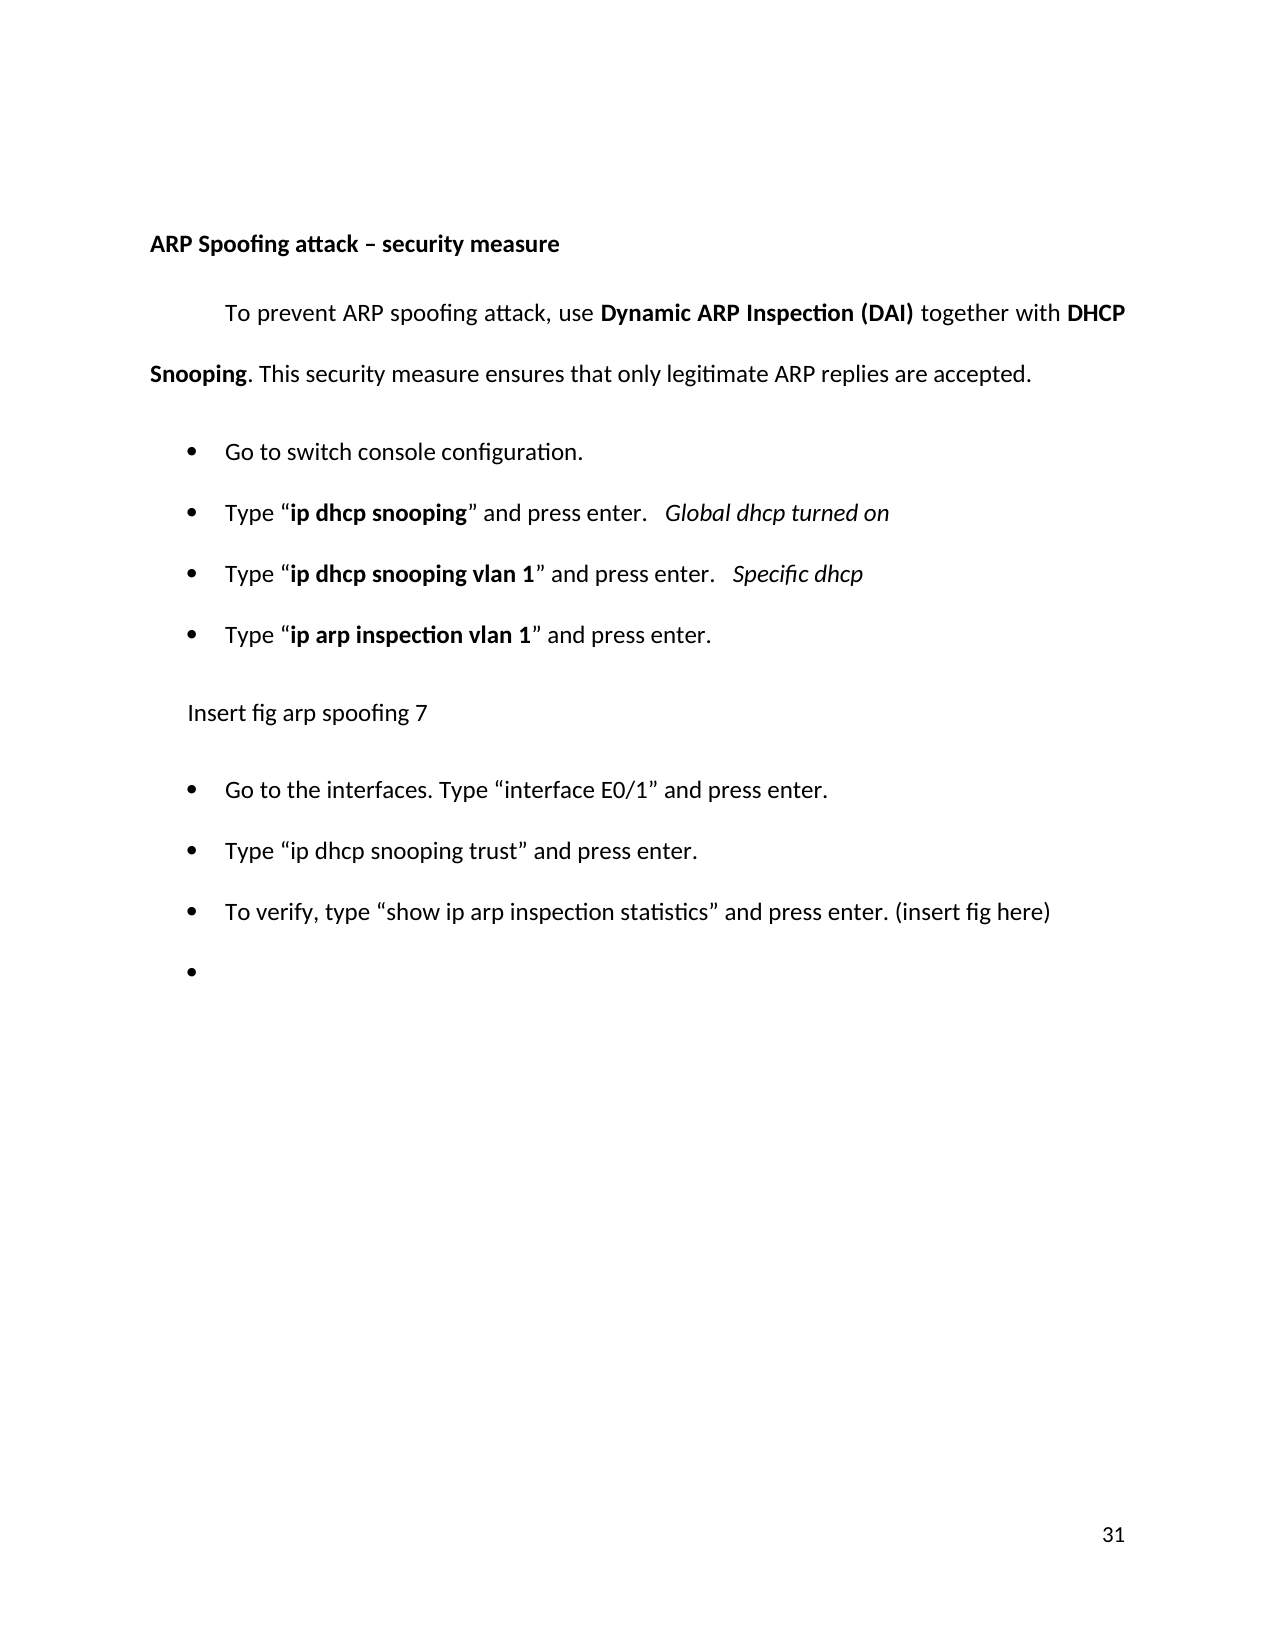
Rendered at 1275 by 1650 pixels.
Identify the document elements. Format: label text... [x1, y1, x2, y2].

list Type “ip arp inspection vlan 1” and press enter. [187, 619, 1125, 649]
list Go to the interfaces. Type “interface E0/1” and press enter. [187, 774, 1125, 805]
subtitle ARP Spoofing attack – security measure [150, 228, 1125, 258]
text Insert fig arp spoofing 7 [187, 697, 1125, 727]
text To prevent ARP spoofing attack, use Dynamic ARP Inspection (DAI) together with DHCP Snooping. This security measure ensures that only legitimate ARP replies are accepted. [150, 297, 1125, 389]
list Type “ip dhcp snooping” and press enter. Global dhcp turned on [187, 497, 1125, 527]
list Go to switch console configuration. [187, 436, 1125, 466]
list Type “ip dhcp snooping vlan 1” and press enter. Specific dhcp [187, 558, 1125, 588]
list Type “ip dhcp snooping trust” and press enter. [187, 835, 1125, 866]
list To verify, type “show ip arp inspection statistics” and press enter. (insert fig here) [187, 896, 1125, 927]
